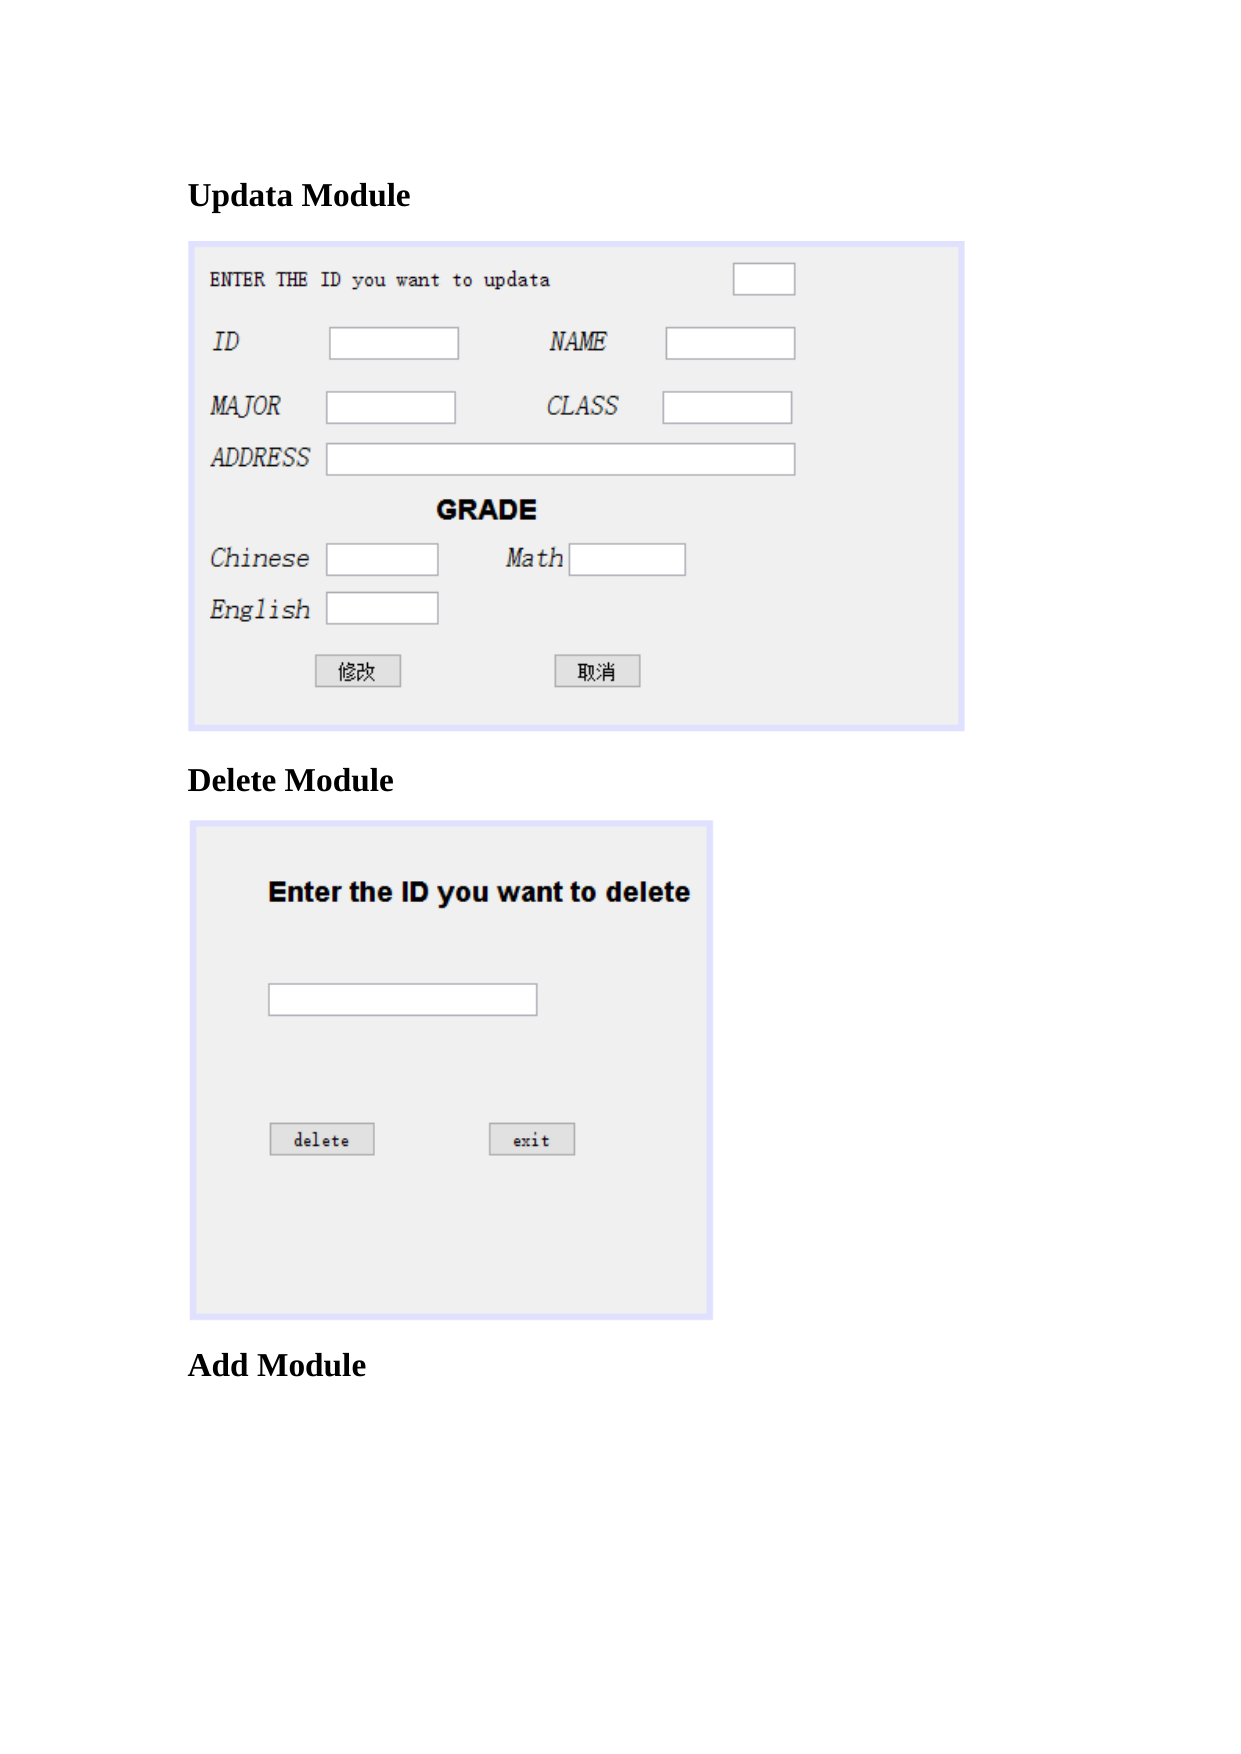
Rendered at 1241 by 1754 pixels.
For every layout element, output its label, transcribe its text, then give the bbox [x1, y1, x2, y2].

picture [187, 241, 968, 733]
text Add Module [187, 1332, 1053, 1397]
text Delete Module [187, 747, 1053, 812]
text Updata Module [187, 162, 1053, 227]
picture [187, 819, 718, 1325]
